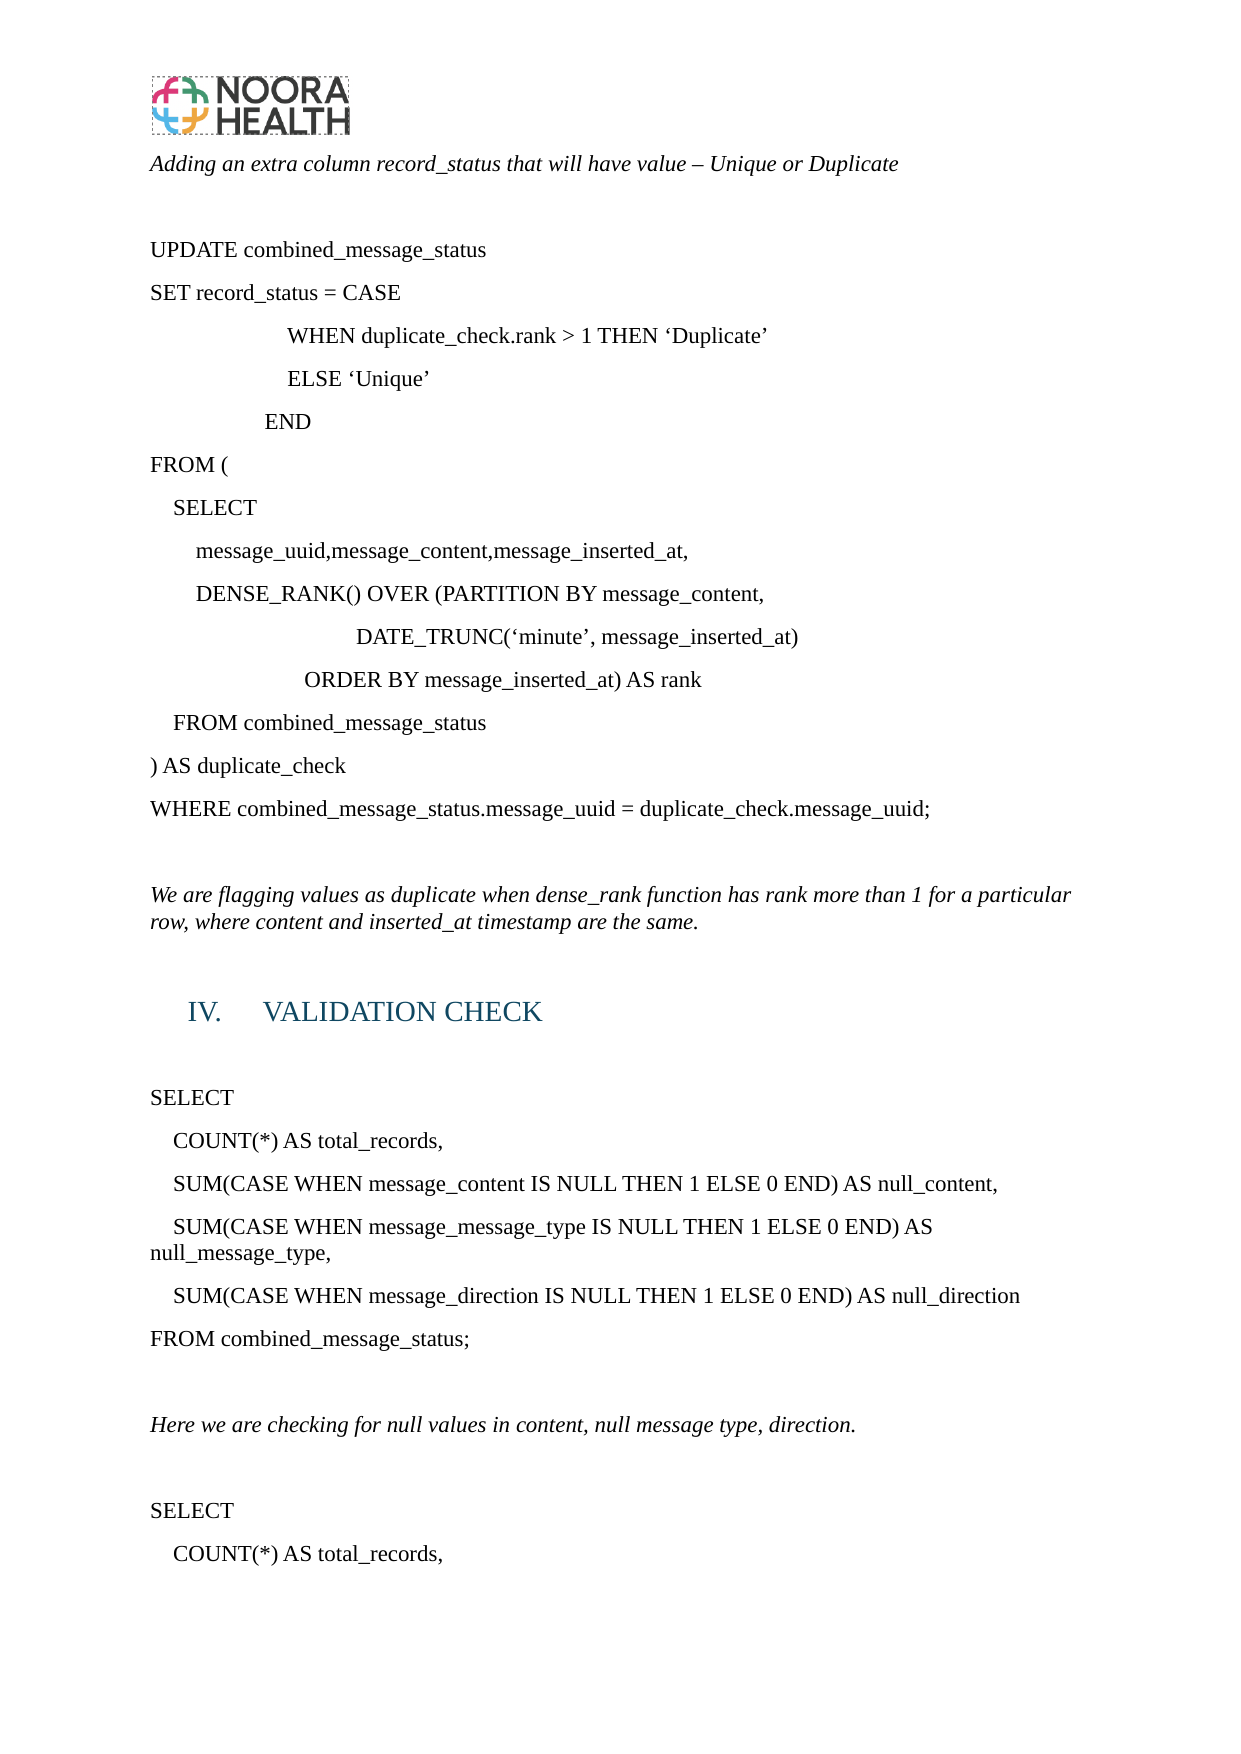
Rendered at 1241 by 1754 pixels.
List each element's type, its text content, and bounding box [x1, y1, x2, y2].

text ELSE ‘Unique’ [150, 365, 1090, 391]
text SELECT [150, 494, 1090, 521]
text SELECT [150, 1497, 1090, 1523]
text Adding an extra column record_status that will have value – Unique or Duplicate [150, 150, 1090, 176]
text WHERE combined_message_status.message_uuid = duplicate_check.message_uuid; [150, 795, 1090, 822]
text WHEN duplicate_check.rank > 1 THEN ‘Duplicate’ [150, 322, 1090, 348]
text ) AS duplicate_check [150, 752, 1090, 779]
text COUNT(*) AS total_records, [150, 1540, 1090, 1567]
text FROM combined_message_status [150, 709, 1090, 736]
subtitle VALIDATION CHECK [187, 994, 1090, 1027]
text DATE_TRUNC(‘minute’, message_inserted_at) [150, 623, 1090, 649]
text END [150, 408, 1090, 434]
text FROM ( [150, 451, 1090, 477]
text SUM(CASE WHEN message_direction IS NULL THEN 1 ELSE 0 END) AS null_direction [150, 1282, 1090, 1308]
text SUM(CASE WHEN message_content IS NULL THEN 1 ELSE 0 END) AS null_content, [150, 1170, 1090, 1196]
text ORDER BY message_inserted_at) AS rank [150, 666, 1090, 693]
picture [150, 73, 353, 136]
text SUM(CASE WHEN message_message_type IS NULL THEN 1 ELSE 0 END) AS null_message_type, [150, 1213, 1090, 1265]
text SET record_status = CASE [150, 279, 1090, 305]
text COUNT(*) AS total_records, [150, 1127, 1090, 1153]
text message_uuid,message_content,message_inserted_at, [150, 537, 1090, 563]
text FROM combined_message_status; [150, 1325, 1090, 1351]
text DENSE_RANK() OVER (PARTITION BY message_content, [150, 580, 1090, 607]
text We are flagging values as duplicate when dense_rank function has rank more than 1 for a particular row, where content and inserted_at timestamp are the same. [150, 881, 1090, 934]
text Here we are checking for null values in content, null message type, direction. [150, 1411, 1090, 1437]
text SELECT [150, 1084, 1090, 1110]
text UPDATE combined_message_status [150, 236, 1090, 262]
